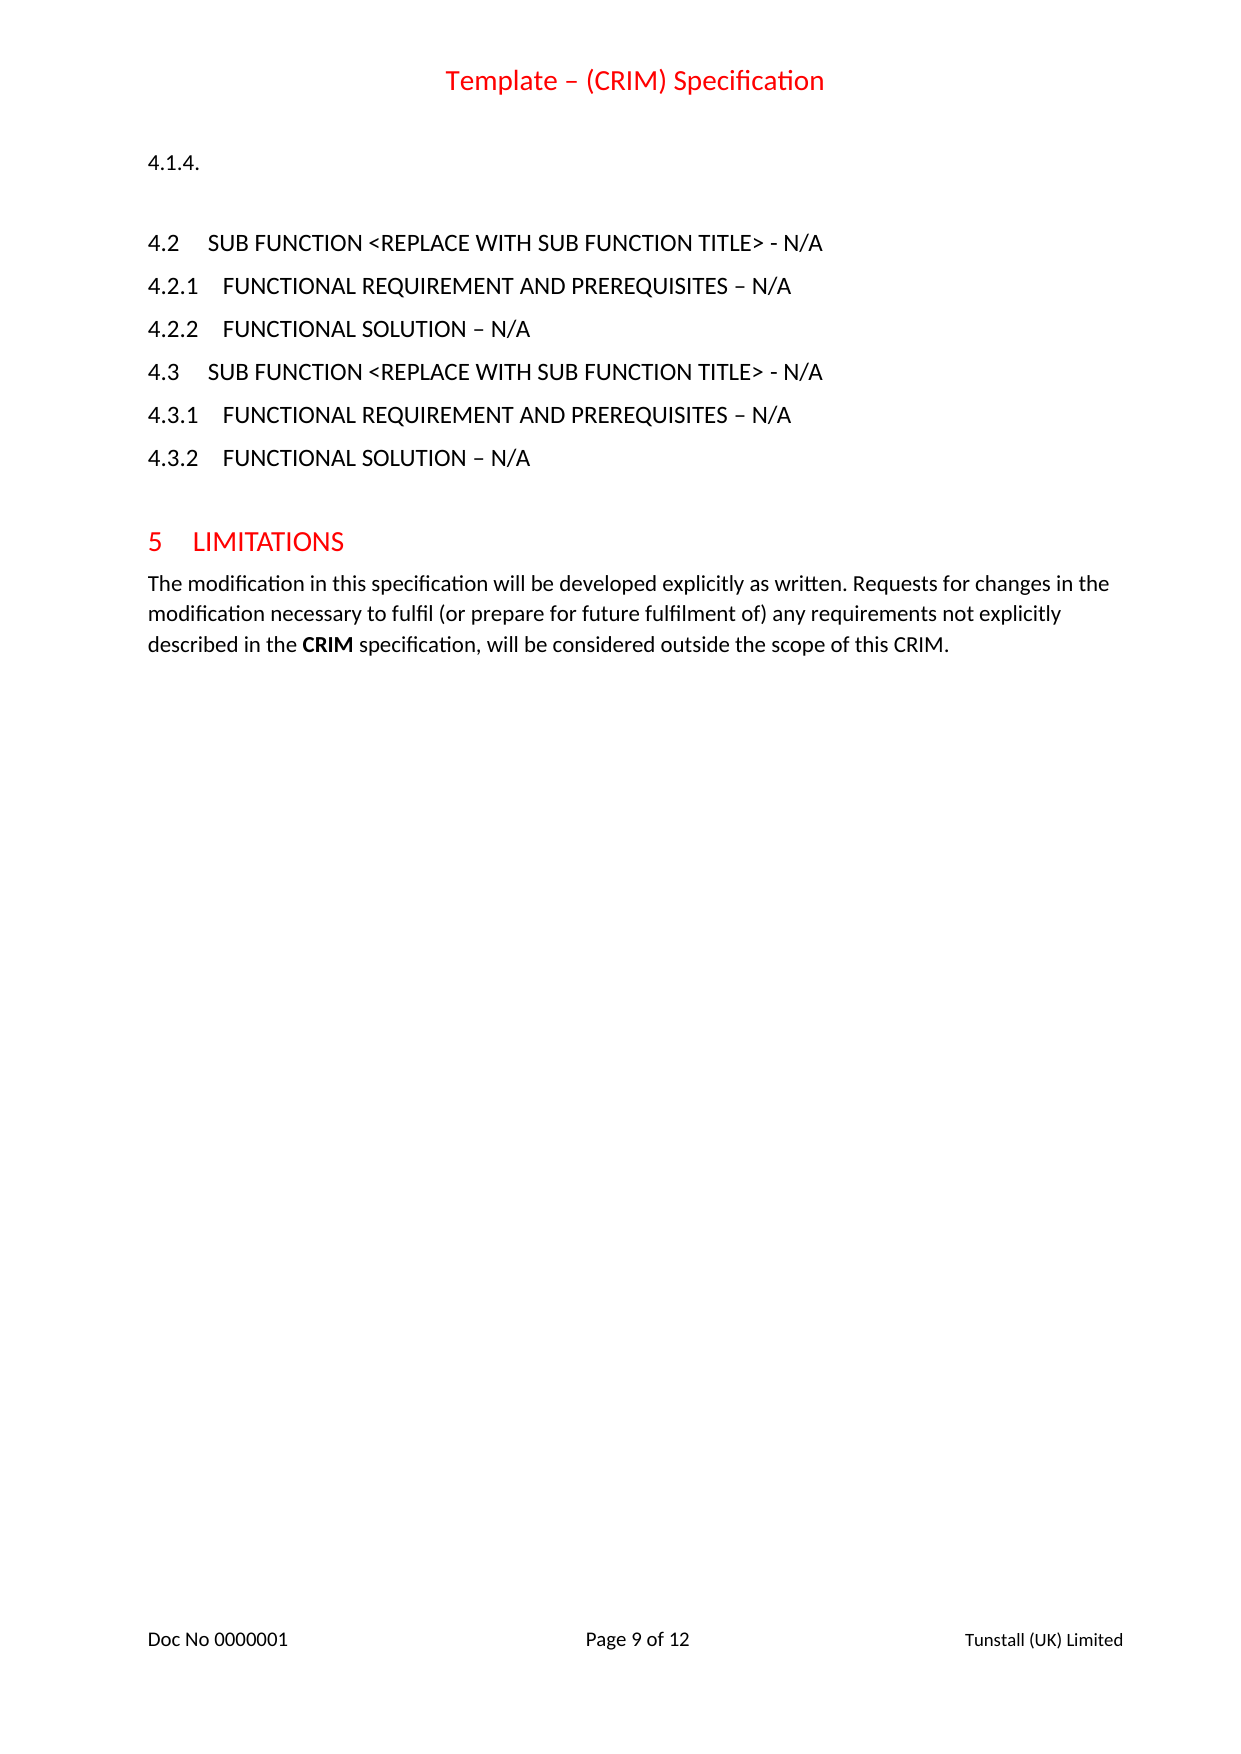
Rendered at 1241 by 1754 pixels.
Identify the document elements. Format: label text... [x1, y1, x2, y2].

subtitle Sub Function <Replace with Sub Function title> - N/A [148, 356, 1122, 386]
subtitle Functional Requirement and Prerequisites – N/A [148, 270, 1122, 300]
subtitle Functional Solution – N/A [148, 442, 1122, 472]
subtitle Limitations [148, 528, 1122, 557]
subtitle Sub Function <Replace with Sub Function title> - N/A [148, 227, 1122, 257]
subtitle Functional Solution – N/A [148, 313, 1122, 343]
subtitle Functional Requirement and Prerequisites – N/A [148, 399, 1122, 429]
text The modification in this specification will be developed explicitly as written. Requests for changes in the modification necessary to fulfil (or prepare for future fulfilment of) any requirements not explicitly described in the CRIM specification, will be considered outside the scope of this CRIM. [148, 569, 1122, 658]
text 4.1.4. [148, 148, 1122, 176]
